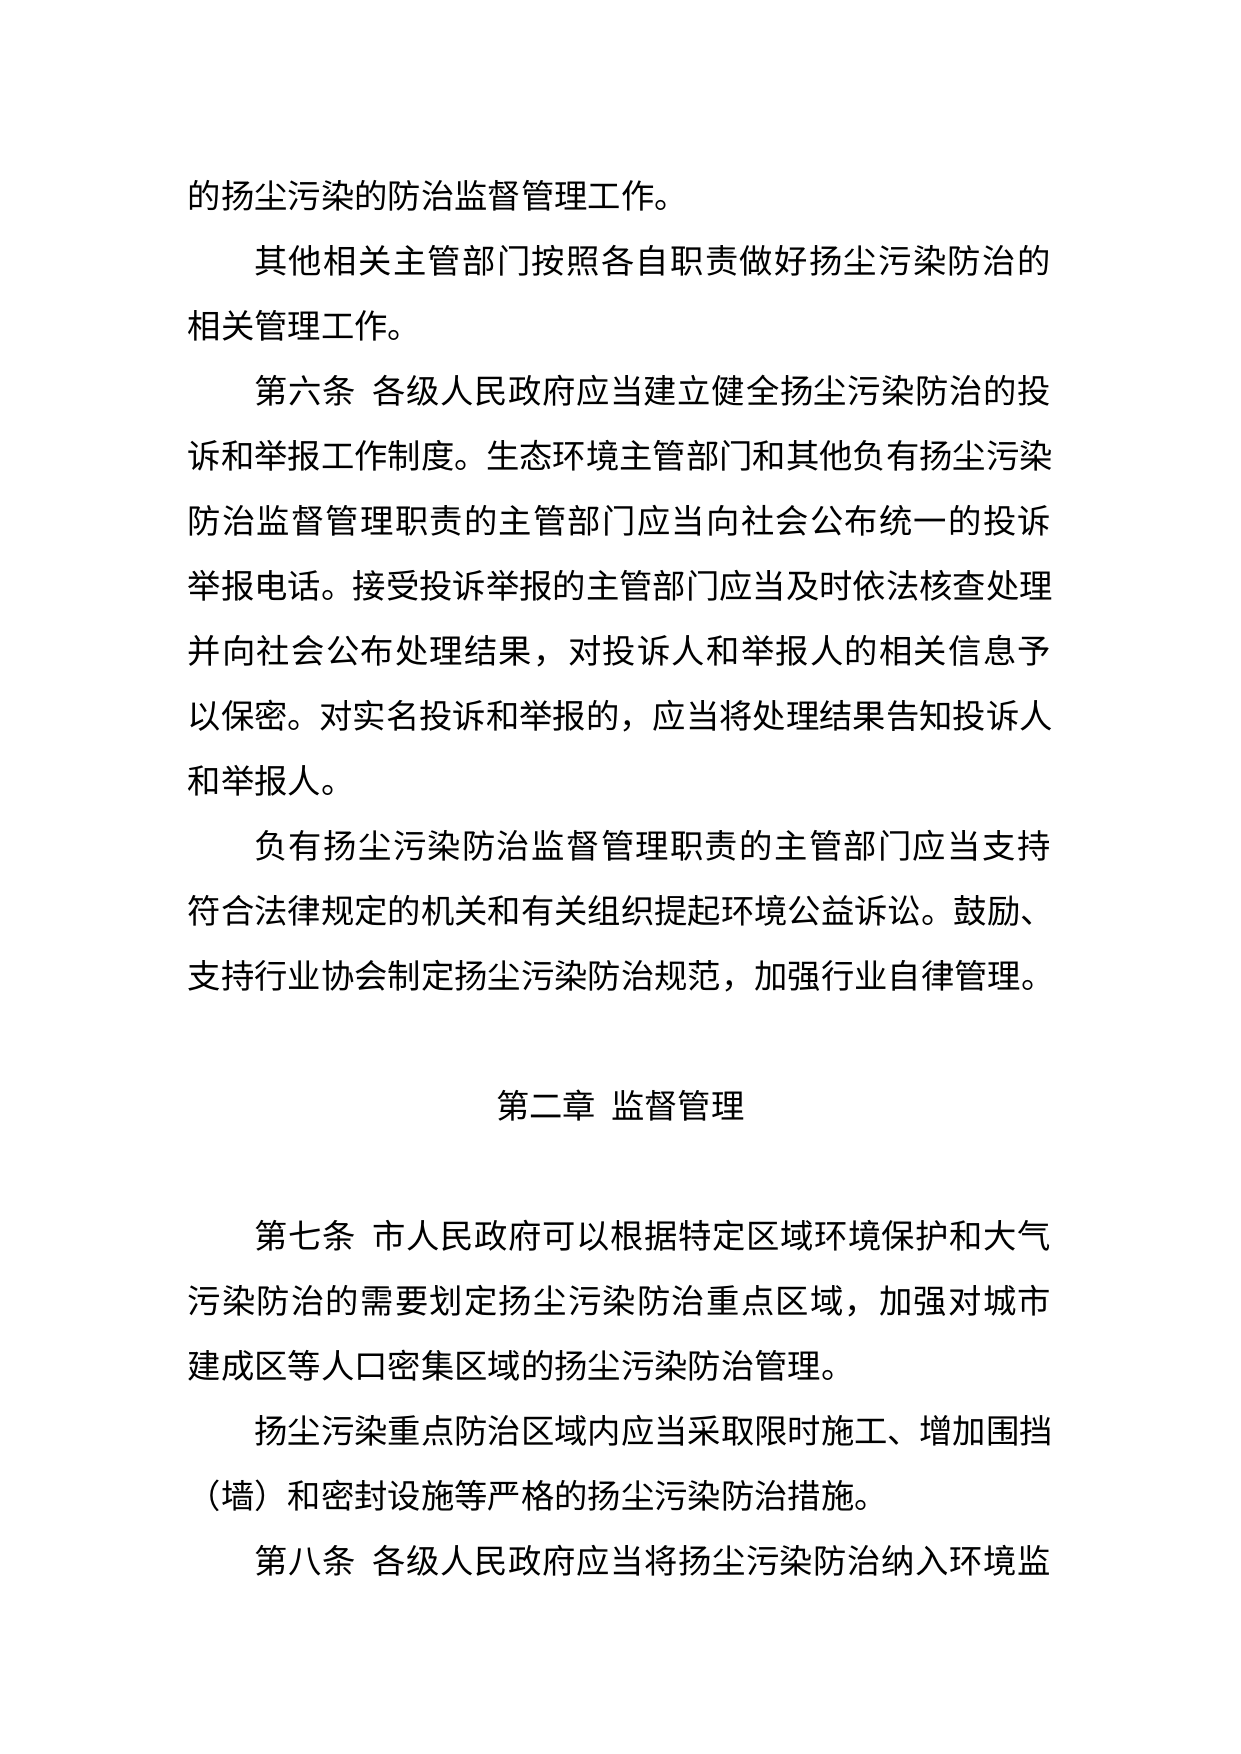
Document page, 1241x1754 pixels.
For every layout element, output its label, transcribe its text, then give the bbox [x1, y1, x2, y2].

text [187, 162, 1053, 227]
text 其他相关主管部门按照各自职责做好扬尘污染防治的相关管理工作。 [187, 227, 1053, 357]
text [187, 1527, 1053, 1592]
text 负有扬尘污染防治监督管理职责的主管部门应当支持符合法律规定的机关和有关组织提起环境公益诉讼。鼓励、支持行业协会制定扬尘污染防治规范，加强行业自律管理。 [187, 812, 1053, 1007]
text 第二章 监督管理 [187, 1072, 1053, 1137]
text 第六条 各级人民政府应当建立健全扬尘污染防治的投诉和举报工作制度。生态环境主管部门和其他负有扬尘污染防治监督管理职责的主管部门应当向社会公布统一的投诉举报电话。接受投诉举报的主管部门应当及时依法核查处理并向社会公布处理结果，对投诉人和举报人的相关信息予以保密。对实名投诉和举报的，应当将处理结果告知投诉人和举报人。 [187, 357, 1053, 812]
text 扬尘污染重点防治区域内应当采取限时施工、增加围挡（墙）和密封设施等严格的扬尘污染防治措施。 [187, 1397, 1053, 1527]
text 第七条 市人民政府可以根据特定区域环境保护和大气污染防治的需要划定扬尘污染防治重点区域，加强对城市建成区等人口密集区域的扬尘污染防治管理。 [187, 1202, 1053, 1397]
